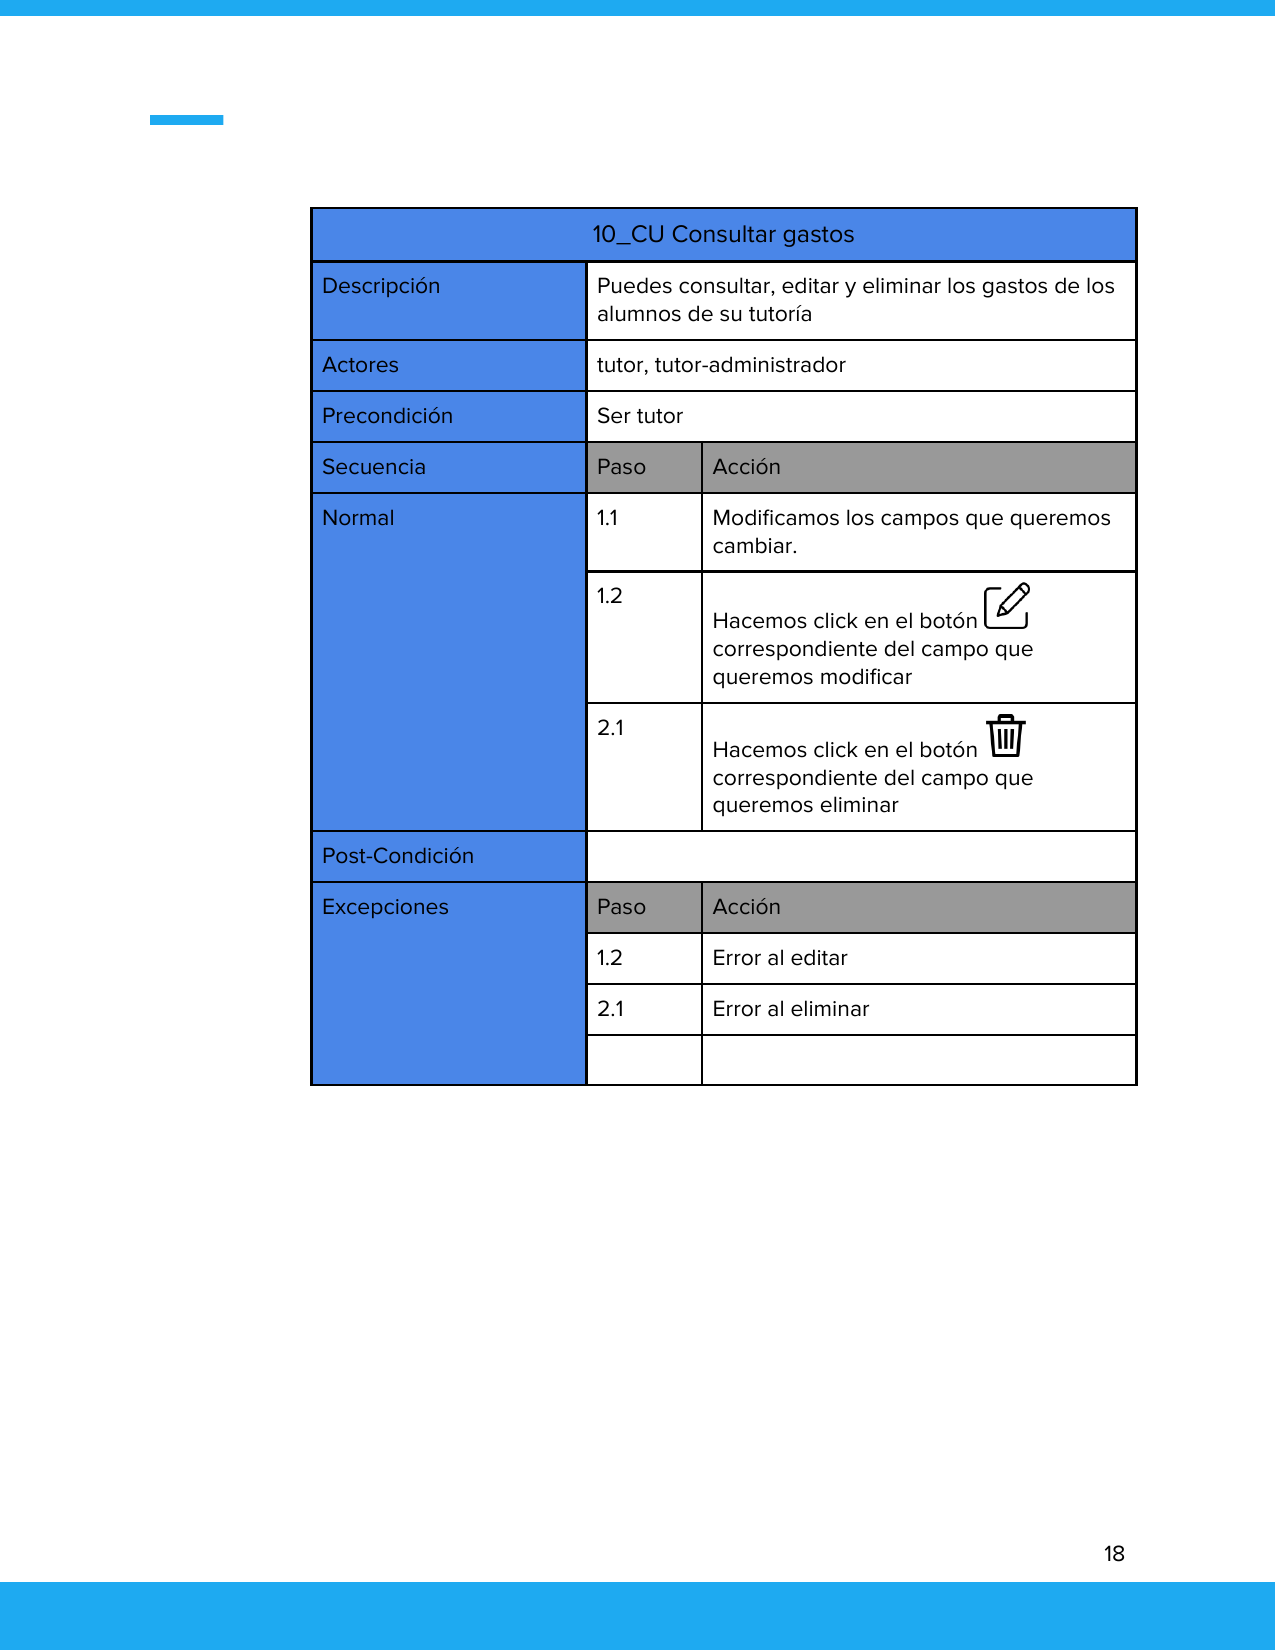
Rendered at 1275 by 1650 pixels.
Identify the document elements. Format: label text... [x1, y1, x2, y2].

table_cell 1.1 [588, 494, 701, 570]
table_cell Acción [703, 443, 1135, 492]
picture [0, 0, 1275, 16]
table_header 10_CU Consultar gastos [313, 209, 1135, 260]
table_cell [588, 1036, 701, 1084]
table_cell 1.2 [588, 573, 701, 702]
table_cell Error al editar [703, 934, 1135, 983]
table_cell Paso [588, 443, 701, 492]
table_cell [588, 832, 1135, 881]
table_cell Post-Condición [313, 832, 585, 881]
table_cell Secuencia [313, 443, 585, 492]
table_cell Paso [588, 883, 701, 932]
table_cell Hacemos click en el botón correspondiente del campo que queremos modificar [703, 573, 1135, 702]
table_cell Modificamos los campos que queremos cambiar. [703, 494, 1135, 570]
table_cell 1.2 [588, 934, 701, 983]
table_cell Acción [703, 883, 1135, 932]
picture [0, 1582, 1275, 1650]
table_cell [703, 1036, 1135, 1084]
table_cell Error al eliminar [703, 985, 1135, 1033]
picture [984, 582, 1030, 629]
table_cell Excepciones [313, 883, 585, 1084]
table_cell Ser tutor [588, 392, 1135, 441]
table_cell Puedes consultar, editar y eliminar los gastos de los alumnos de su tutoría [588, 263, 1135, 339]
picture [984, 714, 1027, 757]
table_cell Precondición [313, 392, 585, 441]
table_cell tutor, tutor-administrador [588, 341, 1135, 390]
table_cell 2.1 [588, 985, 701, 1033]
table_cell 2.1 [588, 704, 701, 830]
table_cell Descripción [313, 263, 585, 339]
picture [150, 115, 224, 125]
table_cell Normal [313, 494, 585, 830]
table_cell Actores [313, 341, 585, 390]
table_cell Hacemos click en el botón correspondiente del campo que queremos eliminar [703, 704, 1135, 830]
